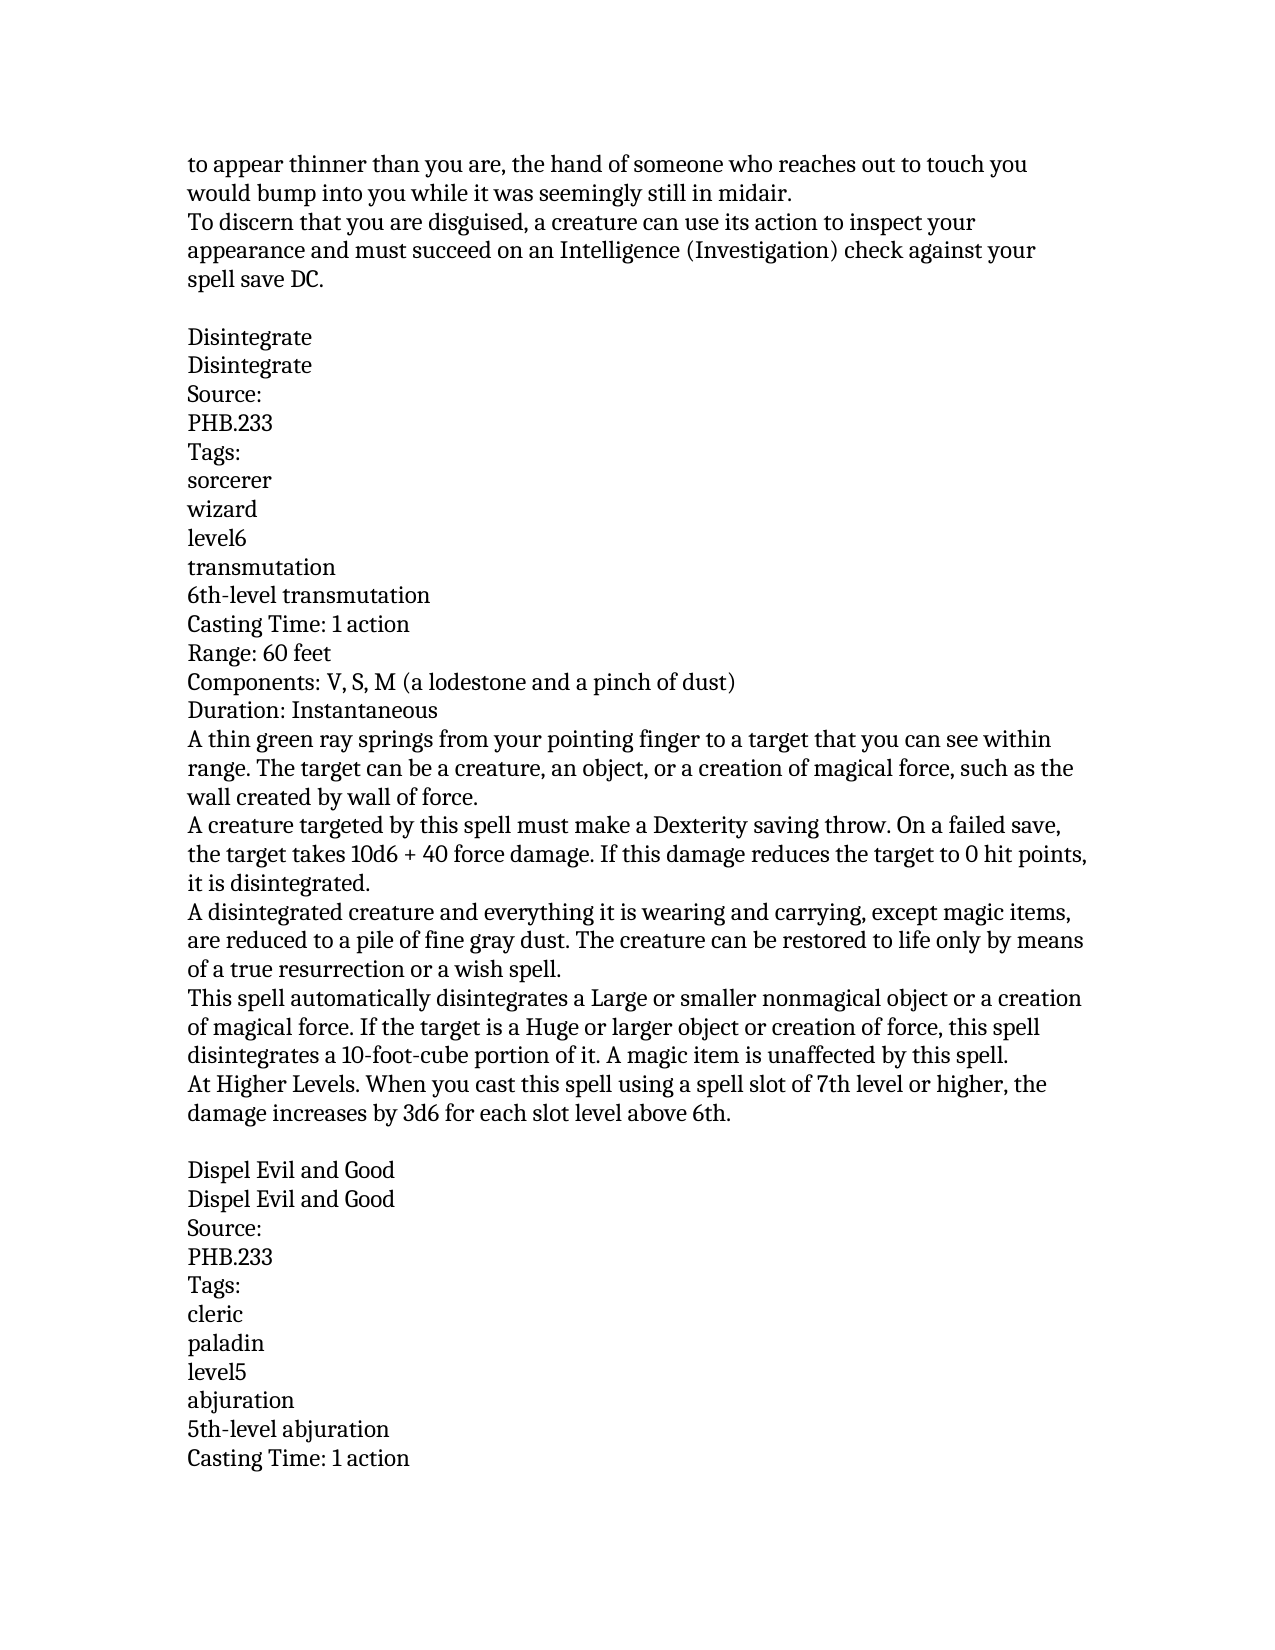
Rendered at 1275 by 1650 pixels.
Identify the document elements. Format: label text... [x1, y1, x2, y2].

text PHB.233 [187, 1242, 1087, 1271]
text level6 [187, 524, 1087, 552]
text At Higher Levels. When you cast this spell using a spell slot of 7th level or higher, the damage increases by 3d6 for each slot level above 6th. [187, 1070, 1087, 1127]
text cleric [187, 1300, 1087, 1329]
text A creature targeted by this spell must make a Dexterity saving throw. On a failed save, the target takes 10d6 + 40 force damage. If this damage reduces the target to 0 hit points, it is disintegrated. [187, 811, 1087, 897]
text Tags: [187, 1271, 1087, 1300]
text A disintegrated creature and everything it is wearing and carrying, except magic items, are reduced to a pile of fine gray dust. The creature can be restored to life only by means of a true resurrection or a wish spell. [187, 897, 1087, 984]
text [187, 150, 1087, 207]
text A thin green ray springs from your pointing finger to a target that you can see within range. The target can be a creature, an object, or a creation of magical force, such as the wall created by wall of force. [187, 725, 1087, 811]
text Dispel Evil and Good [187, 1185, 1087, 1214]
text PHB.233 [187, 409, 1087, 437]
text abjuration [187, 1386, 1087, 1415]
text transmutation [187, 552, 1087, 581]
text Dispel Evil and Good [187, 1156, 1087, 1185]
text Casting Time: 1 action [187, 610, 1087, 639]
text Disintegrate [187, 351, 1087, 380]
text wizard [187, 495, 1087, 524]
text Range: 60 feet [187, 639, 1087, 667]
text This spell automatically disintegrates a Large or smaller nonmagical object or a creation of magical force. If the target is a Huge or larger object or creation of force, this spell disintegrates a 10-foot-cube portion of it. A magic item is unaffected by this spell. [187, 984, 1087, 1070]
text Duration: Instantaneous [187, 696, 1087, 725]
text To discern that you are disguised, a creature can use its action to inspect your appearance and must succeed on an Intelligence (Investigation) check against your spell save DC. [187, 207, 1087, 294]
text Disintegrate [187, 322, 1087, 351]
text Tags: [187, 437, 1087, 466]
text sorcerer [187, 466, 1087, 495]
text 5th-level abjuration [187, 1415, 1087, 1444]
text Casting Time: 1 action [187, 1444, 1087, 1472]
text paladin [187, 1329, 1087, 1357]
text Components: V, S, M (a lodestone and a pinch of dust) [187, 667, 1087, 696]
text Source: [187, 1214, 1087, 1242]
text Source: [187, 380, 1087, 409]
text level5 [187, 1357, 1087, 1386]
text 6th-level transmutation [187, 581, 1087, 610]
